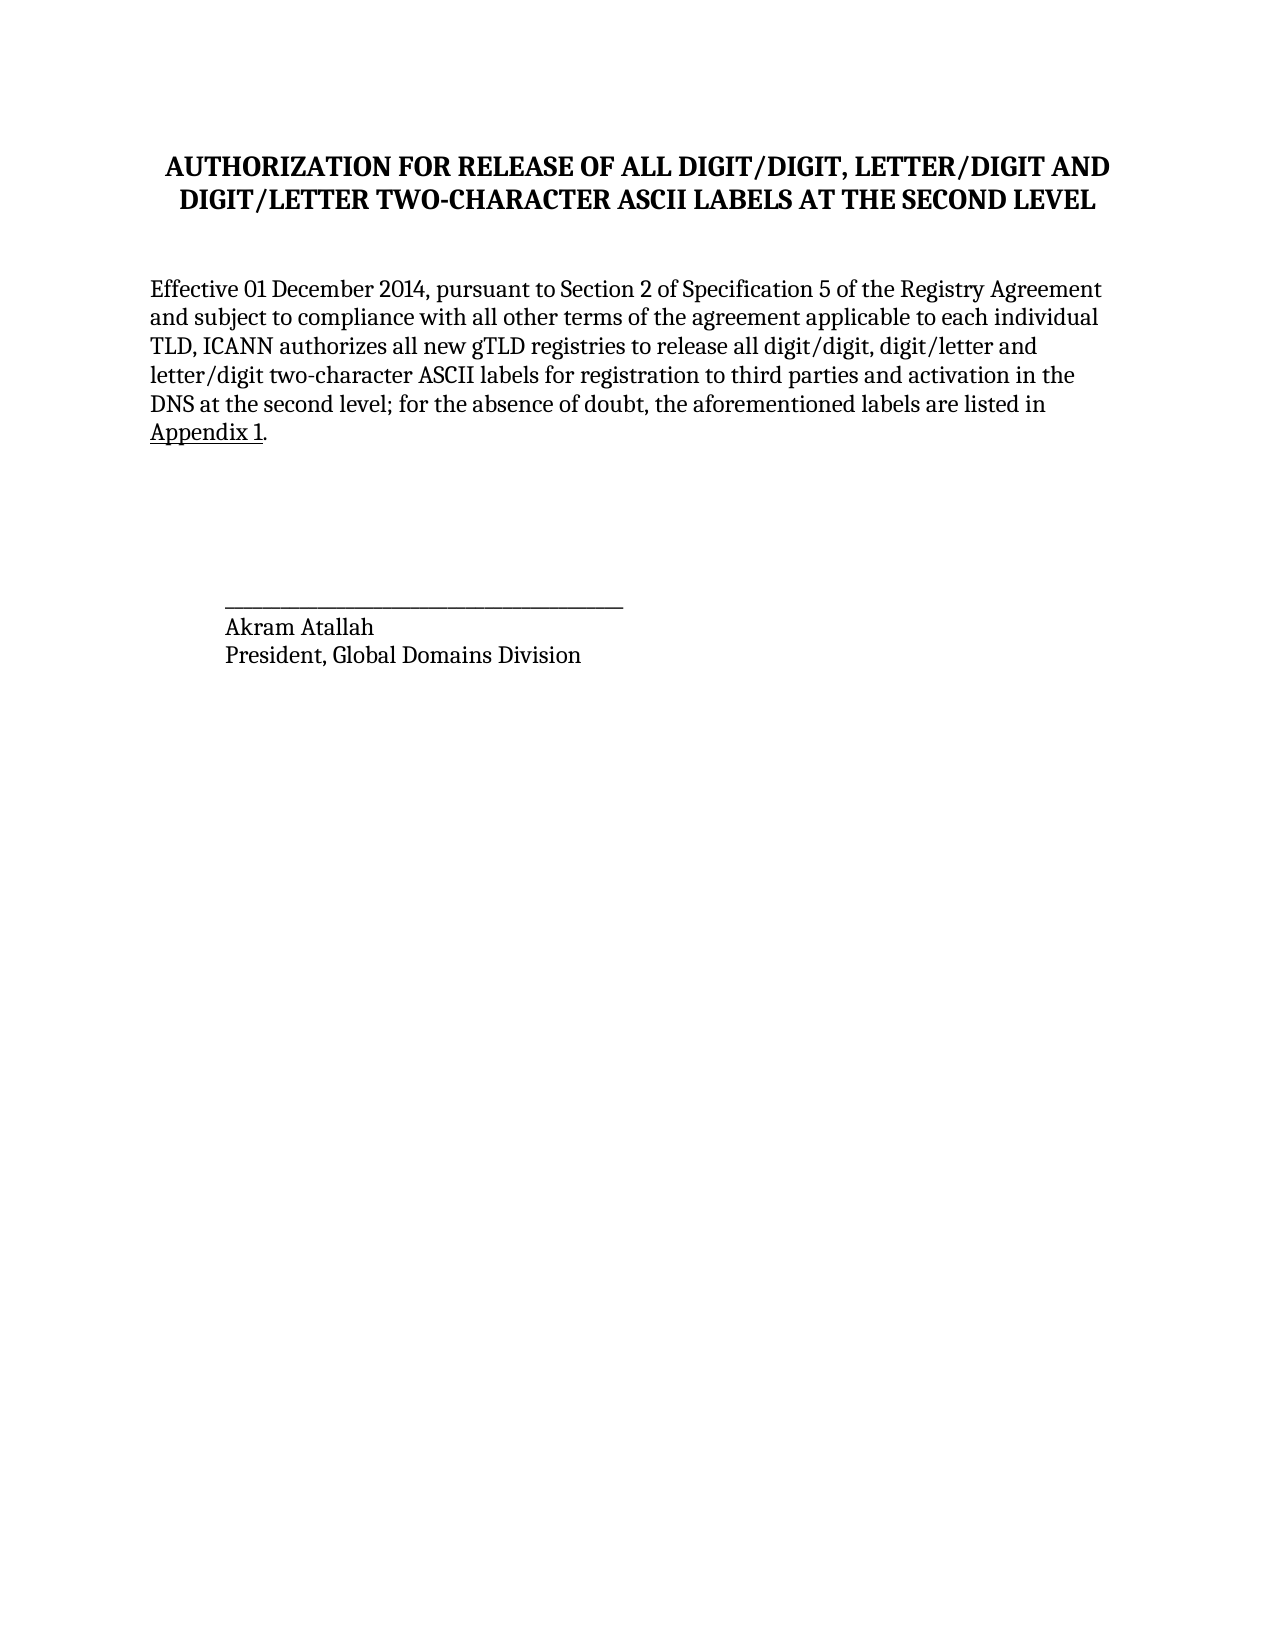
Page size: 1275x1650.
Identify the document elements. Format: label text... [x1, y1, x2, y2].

text Effective 01 December 2014, pursuant to Section 2 of Specification 5 of the Registry Agreement and subject to compliance with all other terms of the agreement applicable to each individual TLD, ICANN authorizes all new gTLD registries to release all digit/digit, digit/letter and letter/digit two-character ASCII labels for registration to third parties and activation in the DNS at the second level; for the absence of doubt, the aforementioned labels are listed in Appendix 1. [150, 274, 1125, 447]
text AUTHORIZATION FOR RELEASE OF ALL DIGIT/DIGIT, LETTER/DIGIT AND DIGIT/LETTER TWO-CHARACTER ASCII LABELS AT THE SECOND LEVEL [150, 150, 1125, 217]
text ___________________________________________ Akram Atallah President, Global Domains Division [225, 584, 1125, 699]
